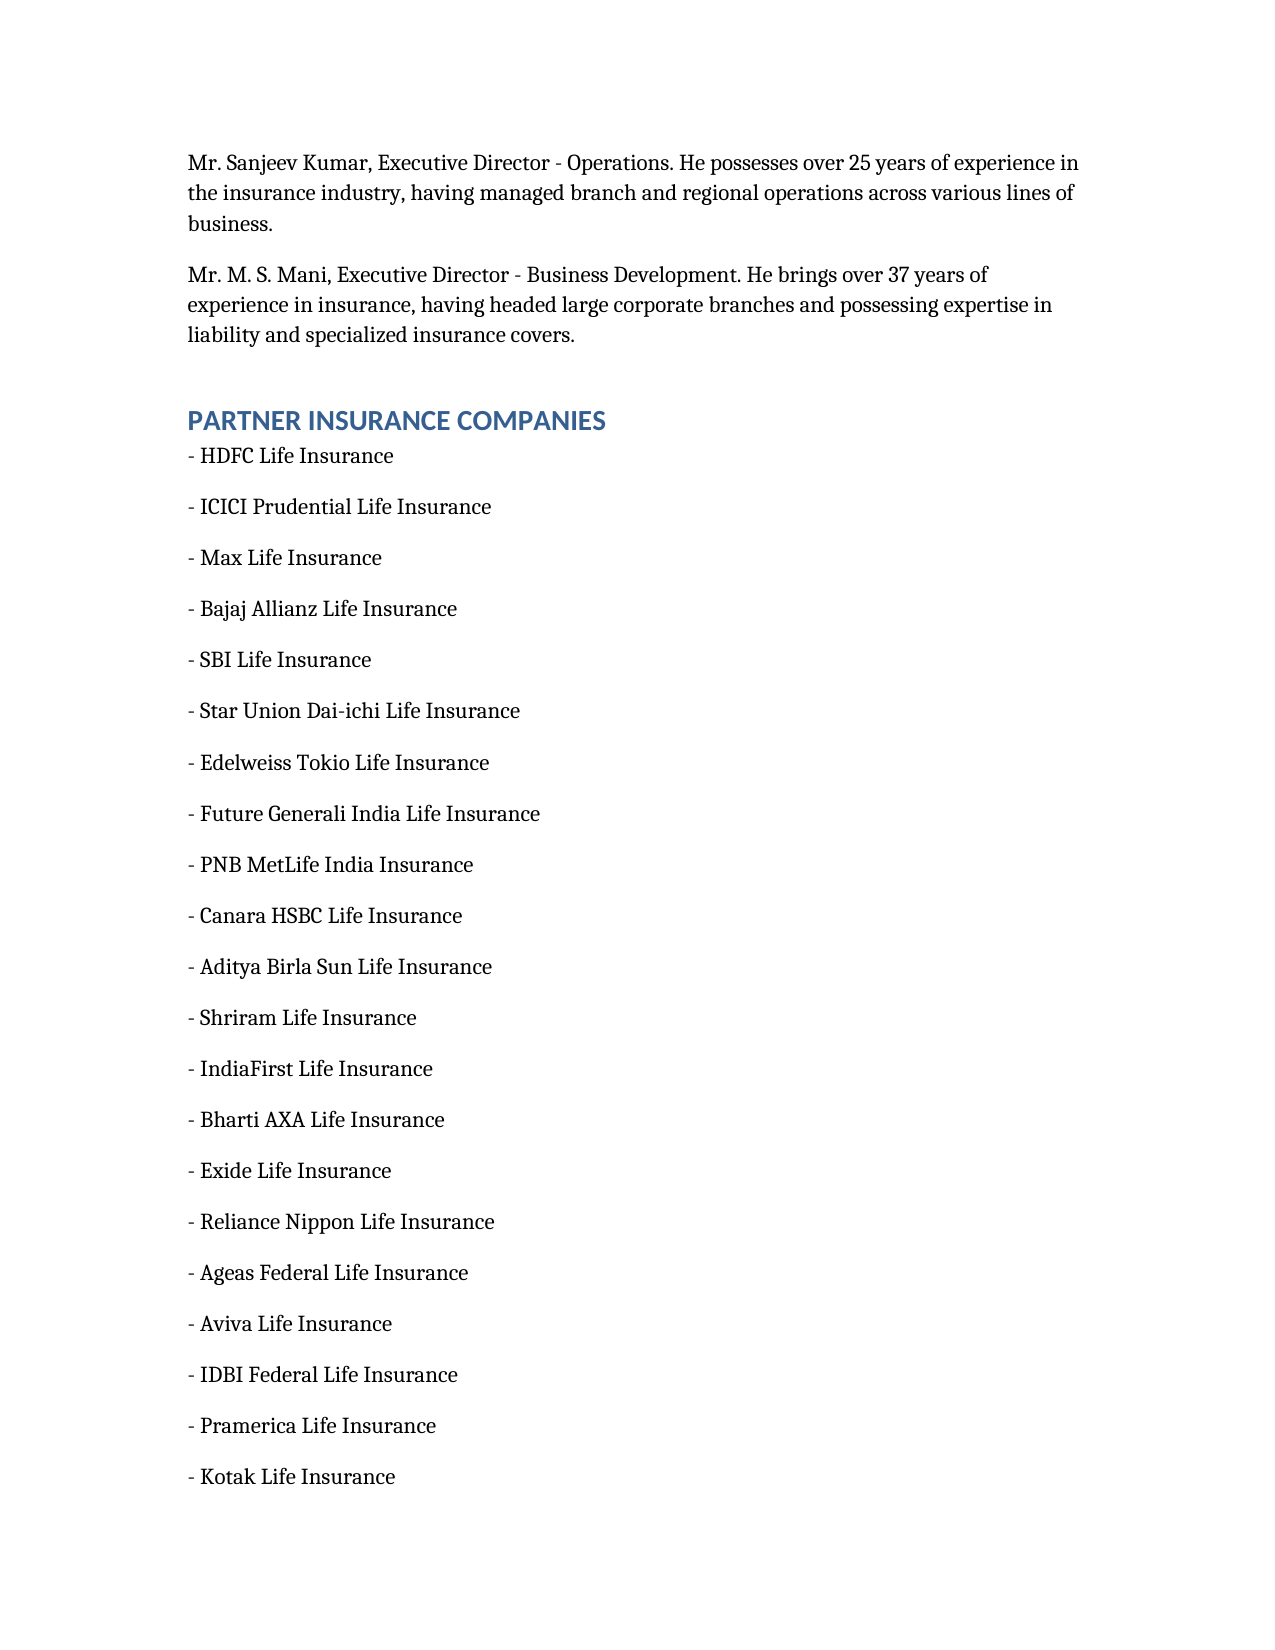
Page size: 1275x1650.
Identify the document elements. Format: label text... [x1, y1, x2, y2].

text - Ageas Federal Life Insurance [187, 1260, 1087, 1286]
text - Star Union Dai-ichi Life Insurance [187, 698, 1087, 724]
text - Max Life Insurance [187, 545, 1087, 571]
text Mr. Sanjeev Kumar, Executive Director - Operations. He possesses over 25 years of experience in the insurance industry, having managed branch and regional operations across various lines of business. [187, 150, 1087, 237]
text - Exide Life Insurance [187, 1158, 1087, 1184]
text - Aviva Life Insurance [187, 1311, 1087, 1337]
text - Future Generali India Life Insurance [187, 800, 1087, 827]
text - Reliance Nippon Life Insurance [187, 1209, 1087, 1235]
text - PNB MetLife India Insurance [187, 851, 1087, 878]
subtitle PARTNER INSURANCE COMPANIES [187, 402, 1087, 438]
text - IndiaFirst Life Insurance [187, 1056, 1087, 1082]
text - HDFC Life Insurance [187, 443, 1087, 469]
text - SBI Life Insurance [187, 647, 1087, 673]
text - Pramerica Life Insurance [187, 1413, 1087, 1439]
text - Kotak Life Insurance [187, 1464, 1087, 1490]
text - ICICI Prudential Life Insurance [187, 494, 1087, 520]
text - Bajaj Allianz Life Insurance [187, 596, 1087, 622]
text Mr. M. S. Mani, Executive Director - Business Development. He brings over 37 years of experience in insurance, having headed large corporate branches and possessing expertise in liability and specialized insurance covers. [187, 261, 1087, 348]
text - Bharti AXA Life Insurance [187, 1107, 1087, 1133]
text - Shriram Life Insurance [187, 1004, 1087, 1031]
text - IDBI Federal Life Insurance [187, 1362, 1087, 1388]
text - Edelweiss Tokio Life Insurance [187, 749, 1087, 776]
text - Aditya Birla Sun Life Insurance [187, 953, 1087, 980]
text - Canara HSBC Life Insurance [187, 902, 1087, 929]
